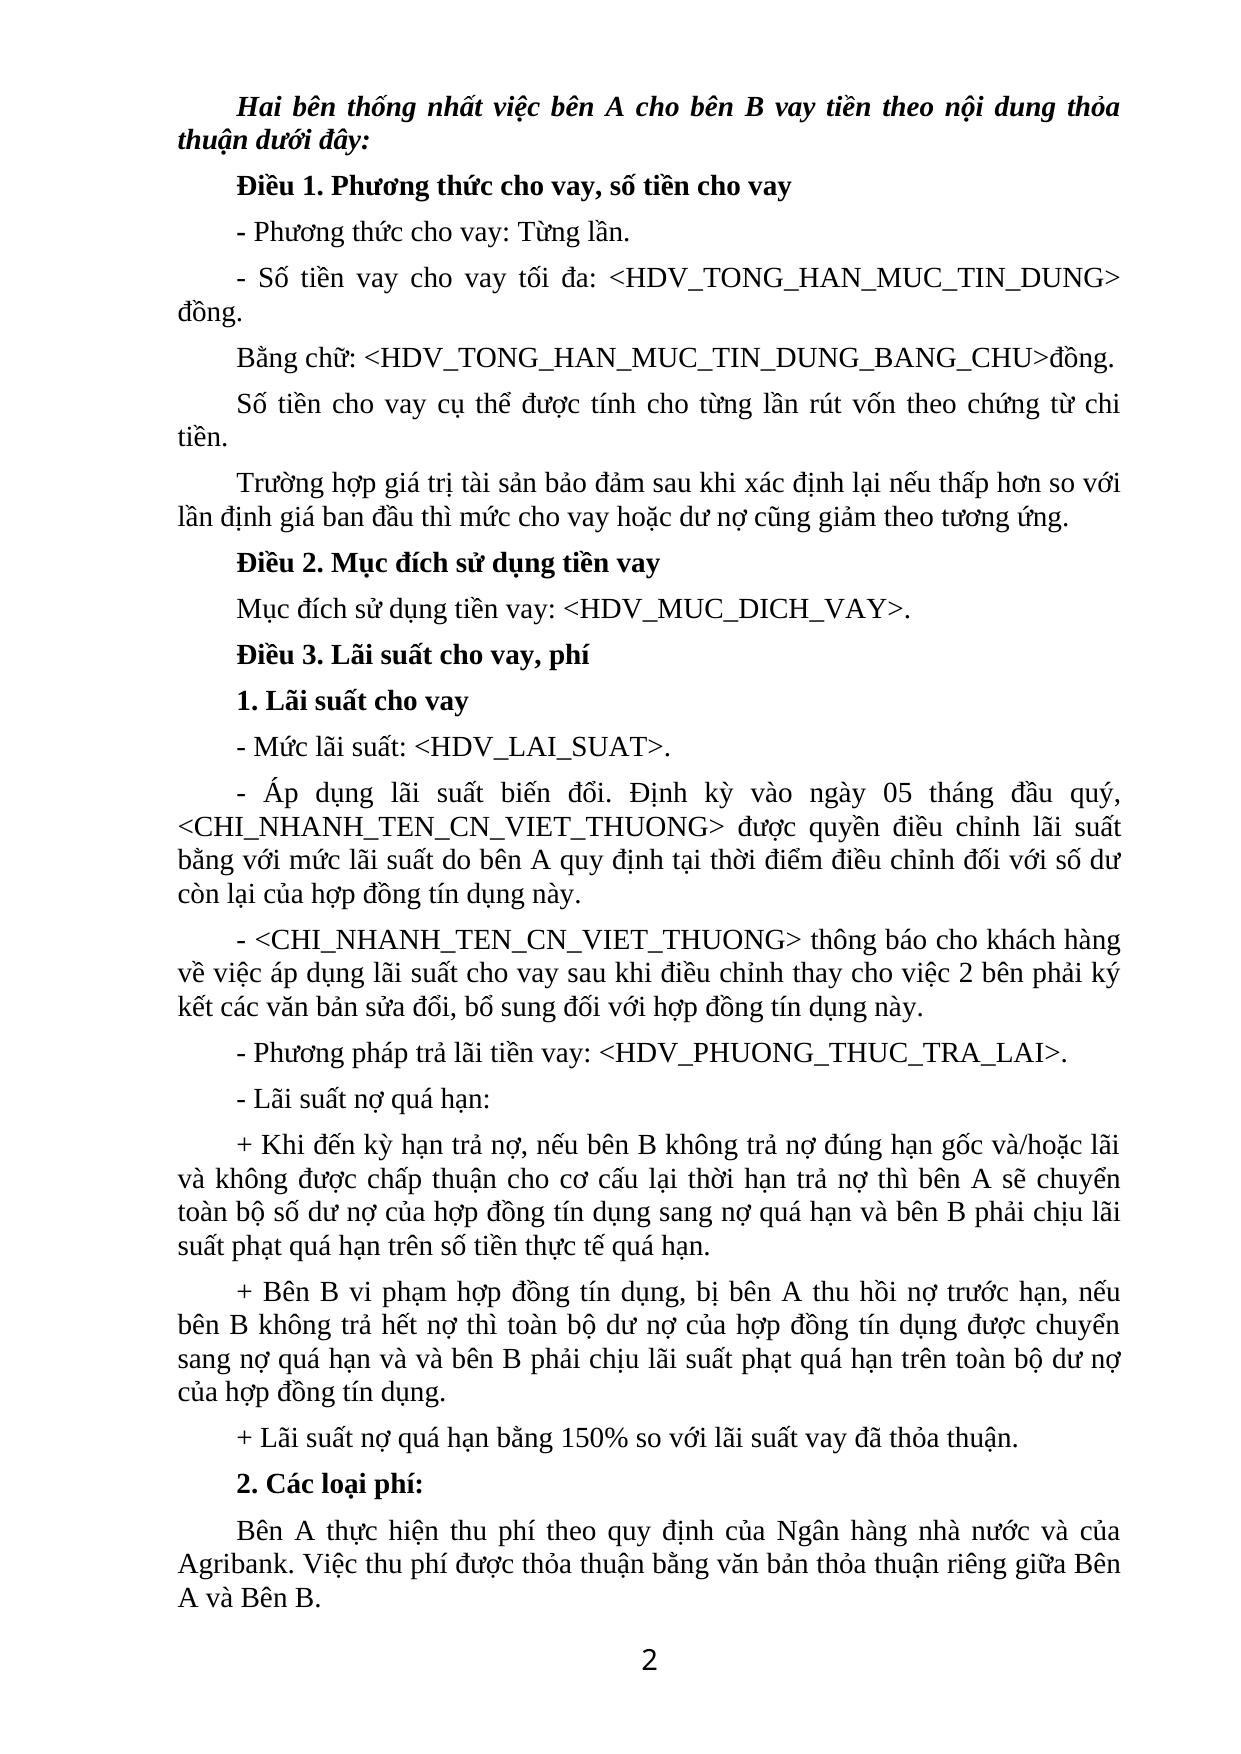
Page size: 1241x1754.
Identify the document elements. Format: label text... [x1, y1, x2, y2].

text 1. Lãi suất cho vay [177, 683, 1122, 717]
text - Mức lãi suất: <HDV_LAI_SUAT>. [177, 729, 1122, 763]
text Bên A thực hiện thu phí theo quy định của Ngân hàng nhà nước và của Agribank. Việc thu phí được thỏa thuận bằng văn bản thỏa thuận riêng giữa Bên A và Bên B. [177, 1513, 1122, 1613]
text Điều 2. Mục đích sử dụng tiền vay [177, 545, 1122, 579]
text + Bên B vi phạm hợp đồng tín dụng, bị bên A thu hồi nợ trước hạn, nếu bên B không trả hết nợ thì toàn bộ dư nợ của hợp đồng tín dụng được chuyển sang nợ quá hạn và và bên B phải chịu lãi suất phạt quá hạn trên toàn bộ dư nợ của hợp đồng tín dụng. [177, 1274, 1122, 1408]
text - <CHI_NHANH_TEN_CN_VIET_THUONG> thông báo cho khách hàng về việc áp dụng lãi suất cho vay sau khi điều chỉnh thay cho việc 2 bên phải ký kết các văn bản sửa đổi, bổ sung đối với hợp đồng tín dụng này. [177, 922, 1122, 1023]
text Điều 1. Phương thức cho vay, số tiền cho vay [177, 168, 1122, 202]
text Mục đích sử dụng tiền vay: <HDV_MUC_DICH_VAY>. [177, 591, 1122, 625]
text - Phương thức cho vay: Từng lần. [177, 214, 1122, 248]
text - Phương pháp trả lãi tiền vay: <HDV_PHUONG_THUC_TRA_LAI>. [177, 1035, 1122, 1069]
text Trường hợp giá trị tài sản bảo đảm sau khi xác định lại nếu thấp hơn so với lần định giá ban đầu thì mức cho vay hoặc dư nợ cũng giảm theo tương ứng. [177, 466, 1122, 533]
text + Khi đến kỳ hạn trả nợ, nếu bên B không trả nợ đúng hạn gốc và/hoặc lãi và không được chấp thuận cho cơ cấu lại thời hạn trả nợ thì bên A sẽ chuyển toàn bộ số dư nợ của hợp đồng tín dụng sang nợ quá hạn và bên B phải chịu lãi suất phạt quá hạn trên số tiền thực tế quá hạn. [177, 1127, 1122, 1261]
text + Lãi suất nợ quá hạn bằng 150% so với lãi suất vay đã thỏa thuận. [177, 1421, 1122, 1454]
text - Áp dụng lãi suất biến đổi. Định kỳ vào ngày 05 tháng đầu quý, <CHI_NHANH_TEN_CN_VIET_THUONG> được quyền điều chỉnh lãi suất bằng với mức lãi suất do bên A quy định tại thời điểm điều chỉnh đối với số dư còn lại của hợp đồng tín dụng này. [177, 775, 1122, 909]
text Số tiền cho vay cụ thể được tính cho từng lần rút vốn theo chứng từ chi tiền. [177, 386, 1122, 453]
text Điều 3. Lãi suất cho vay, phí [177, 637, 1122, 671]
text - Lãi suất nợ quá hạn: [177, 1081, 1122, 1115]
text - Số tiền vay cho vay tối đa: <HDV_TONG_HAN_MUC_TIN_DUNG> đồng. [177, 260, 1122, 327]
text Hai bên thống nhất việc bên A cho bên B vay tiền theo nội dung thỏa thuận dưới đây: [177, 89, 1122, 156]
text Bằng chữ: <HDV_TONG_HAN_MUC_TIN_DUNG_BANG_CHU>đồng. [177, 340, 1122, 373]
text 2. Các loại phí: [177, 1467, 1122, 1500]
